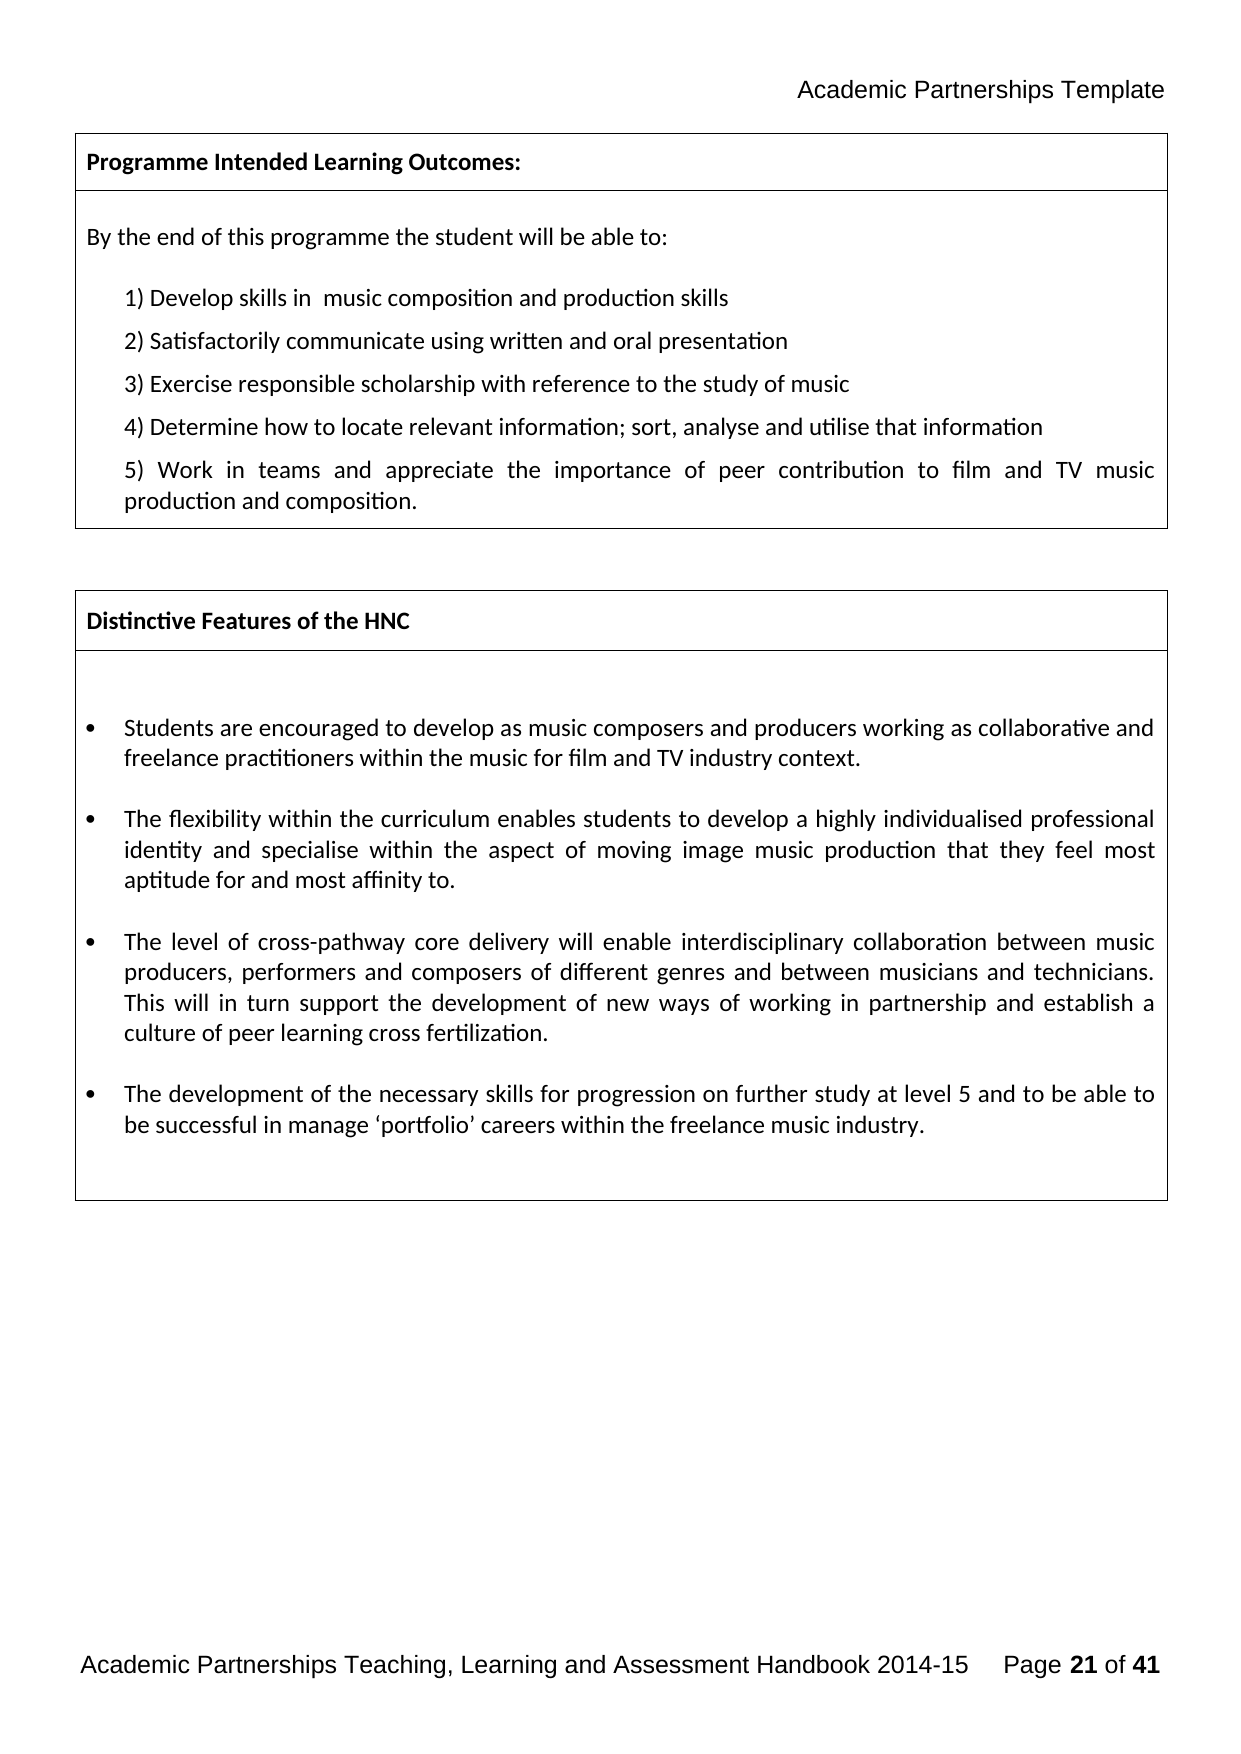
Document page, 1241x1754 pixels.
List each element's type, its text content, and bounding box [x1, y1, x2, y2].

table_header Distinctive Features of the HNC [76, 591, 1167, 650]
table_cell Students are encouraged to develop as music composers and producers working as collaborative and freelance practitioners within the music for film and TV industry context. The flexibility within the curriculum enables students to develop a highly individualised professional identity and specialise within the aspect of moving image music production that they feel most aptitude for and most affinity to. The level of cross-pathway core delivery will enable interdisciplinary collaboration between music producers, performers and composers of different genres and between musicians and technicians. This will in turn support the development of new ways of working in partnership and establish a culture of peer learning cross fertilization. The development of the necessary skills for progression on further study at level 5 and to be able to be successful in manage ‘portfolio’ careers within the freelance music industry. [76, 651, 1167, 1200]
table_header Programme Intended Learning Outcomes: [76, 134, 1167, 189]
table_cell By the end of this programme the student will be able to: 1) Develop skills in music composition and production skills 2) Satisfactorily communicate using written and oral presentation 3) Exercise responsible scholarship with reference to the study of music 4) Determine how to locate relevant information; sort, analyse and utilise that information 5) Work in teams and appreciate the importance of peer contribution to film and TV music production and composition. [76, 191, 1167, 528]
